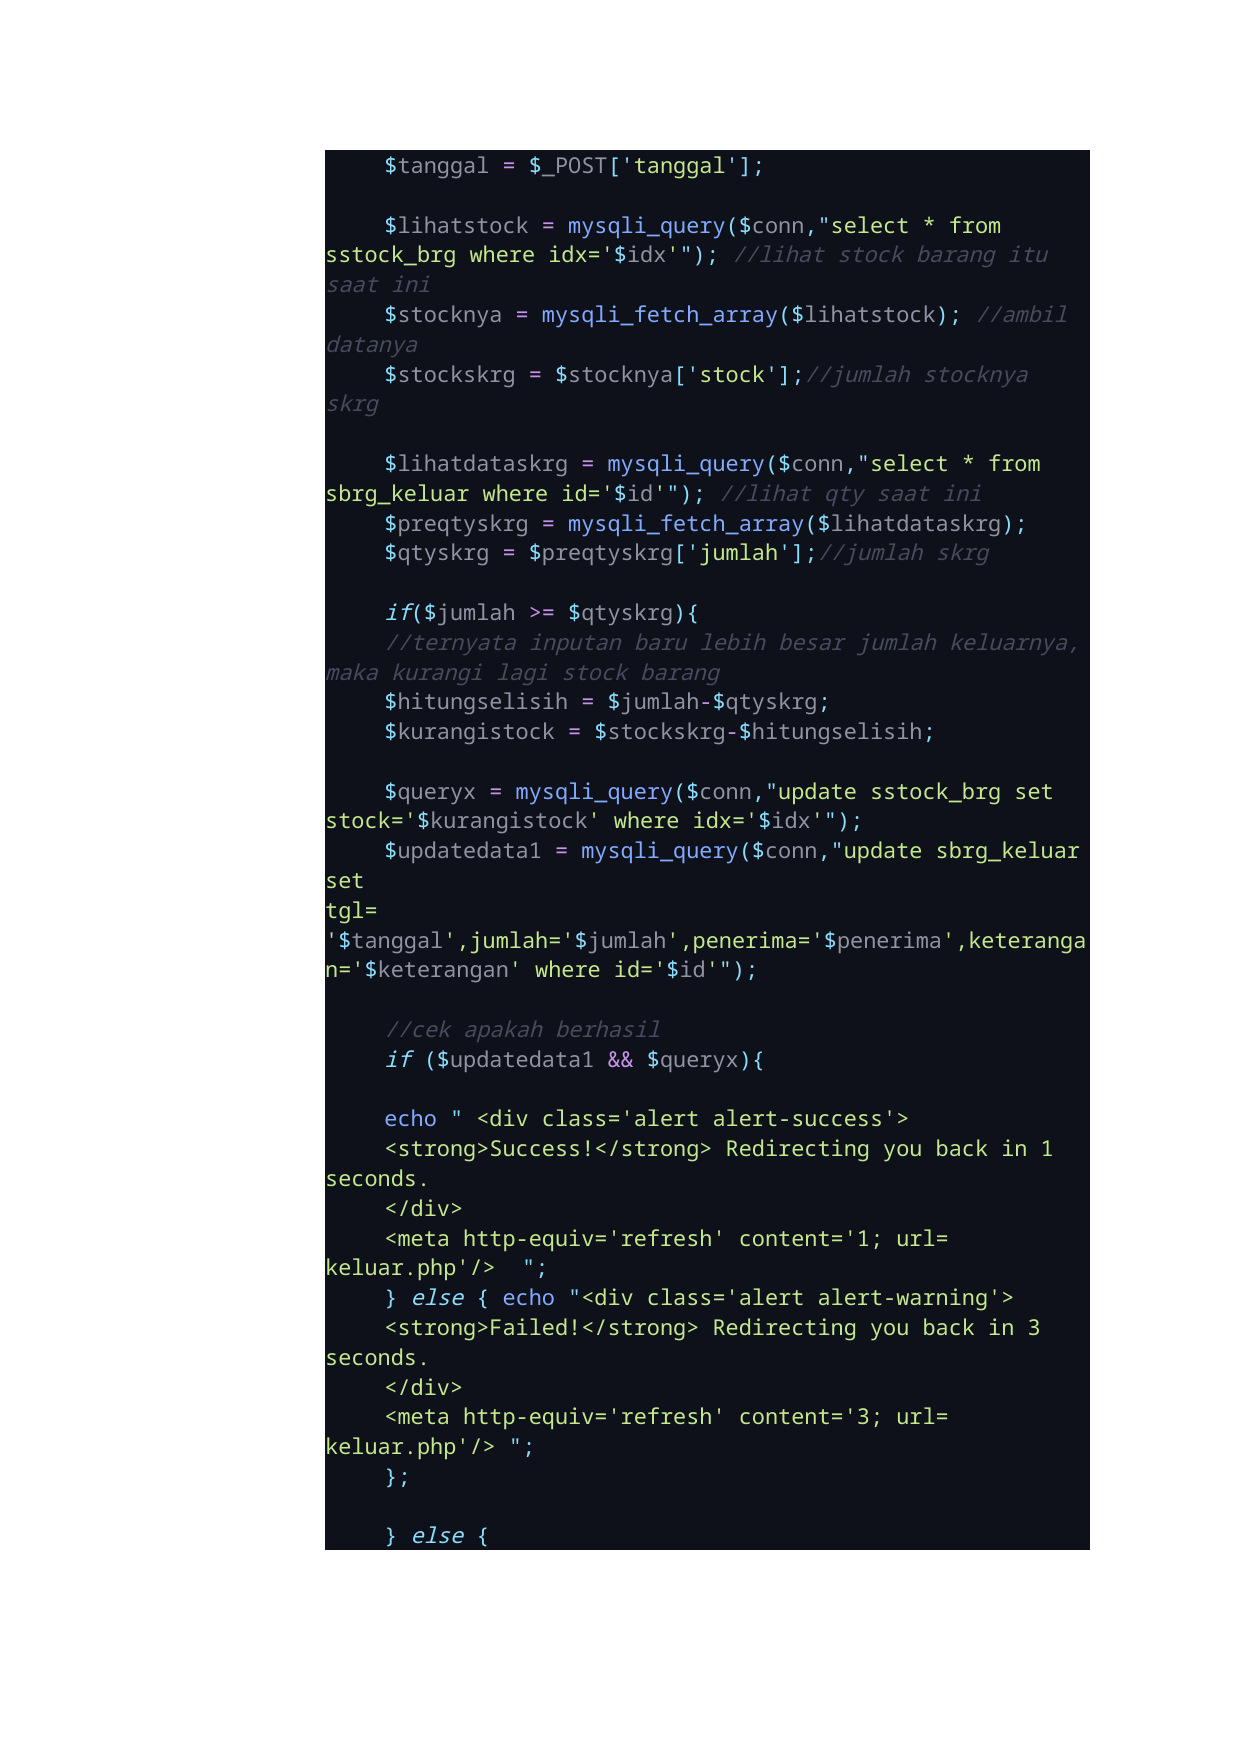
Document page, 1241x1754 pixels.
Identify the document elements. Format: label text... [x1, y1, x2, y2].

text </div> [325, 1371, 1090, 1401]
text } else { [325, 1520, 1090, 1550]
text if($jumlah >= $qtyskrg){ [325, 597, 1090, 627]
text $kurangistock = $stockskrg-$hitungselisih; [325, 716, 1090, 746]
text </div> [325, 1193, 1090, 1222]
text echo " <div class='alert alert-success'> [325, 1103, 1090, 1133]
text $hitungselisih = $jumlah-$qtyskrg; [325, 686, 1090, 716]
text if ($updatedata1 && $queryx){ [325, 1044, 1090, 1073]
text <meta http-equiv='refresh' content='1; url= keluar.php'/> "; [325, 1222, 1090, 1282]
text } else { echo "<div class='alert alert-warning'> [325, 1282, 1090, 1312]
text <strong>Success!</strong> Redirecting you back in 1 seconds. [325, 1133, 1090, 1193]
text $lihatdataskrg = mysqli_query($conn,"select * from sbrg_keluar where id='$id'"); //lihat qty saat ini [325, 448, 1090, 507]
text //ternyata inputan baru lebih besar jumlah keluarnya, maka kurangi lagi stock barang [325, 627, 1090, 686]
text }; [325, 1461, 1090, 1491]
text $stocknya = mysqli_fetch_array($lihatstock); //ambil datanya [325, 299, 1090, 358]
text //cek apakah berhasil [325, 1014, 1090, 1044]
text $tanggal = $_POST['tanggal']; [325, 150, 1090, 180]
text <meta http-equiv='refresh' content='3; url= keluar.php'/> "; [325, 1401, 1090, 1461]
text $stockskrg = $stocknya['stock'];//jumlah stocknya skrg [325, 358, 1090, 418]
text $updatedata1 = mysqli_query($conn,"update sbrg_keluar set tgl='$tanggal',jumlah='$jumlah',penerima='$penerima',keterangan='$keterangan' where id='$id'"); [325, 835, 1090, 984]
text $lihatstock = mysqli_query($conn,"select * from sstock_brg where idx='$idx'"); //lihat stock barang itu saat ini [325, 209, 1090, 299]
text $qtyskrg = $preqtyskrg['jumlah'];//jumlah skrg [325, 537, 1090, 567]
text <strong>Failed!</strong> Redirecting you back in 3 seconds. [325, 1312, 1090, 1371]
text $queryx = mysqli_query($conn,"update sstock_brg set stock='$kurangistock' where idx='$idx'"); [325, 776, 1090, 835]
text $preqtyskrg = mysqli_fetch_array($lihatdataskrg); [325, 507, 1090, 537]
